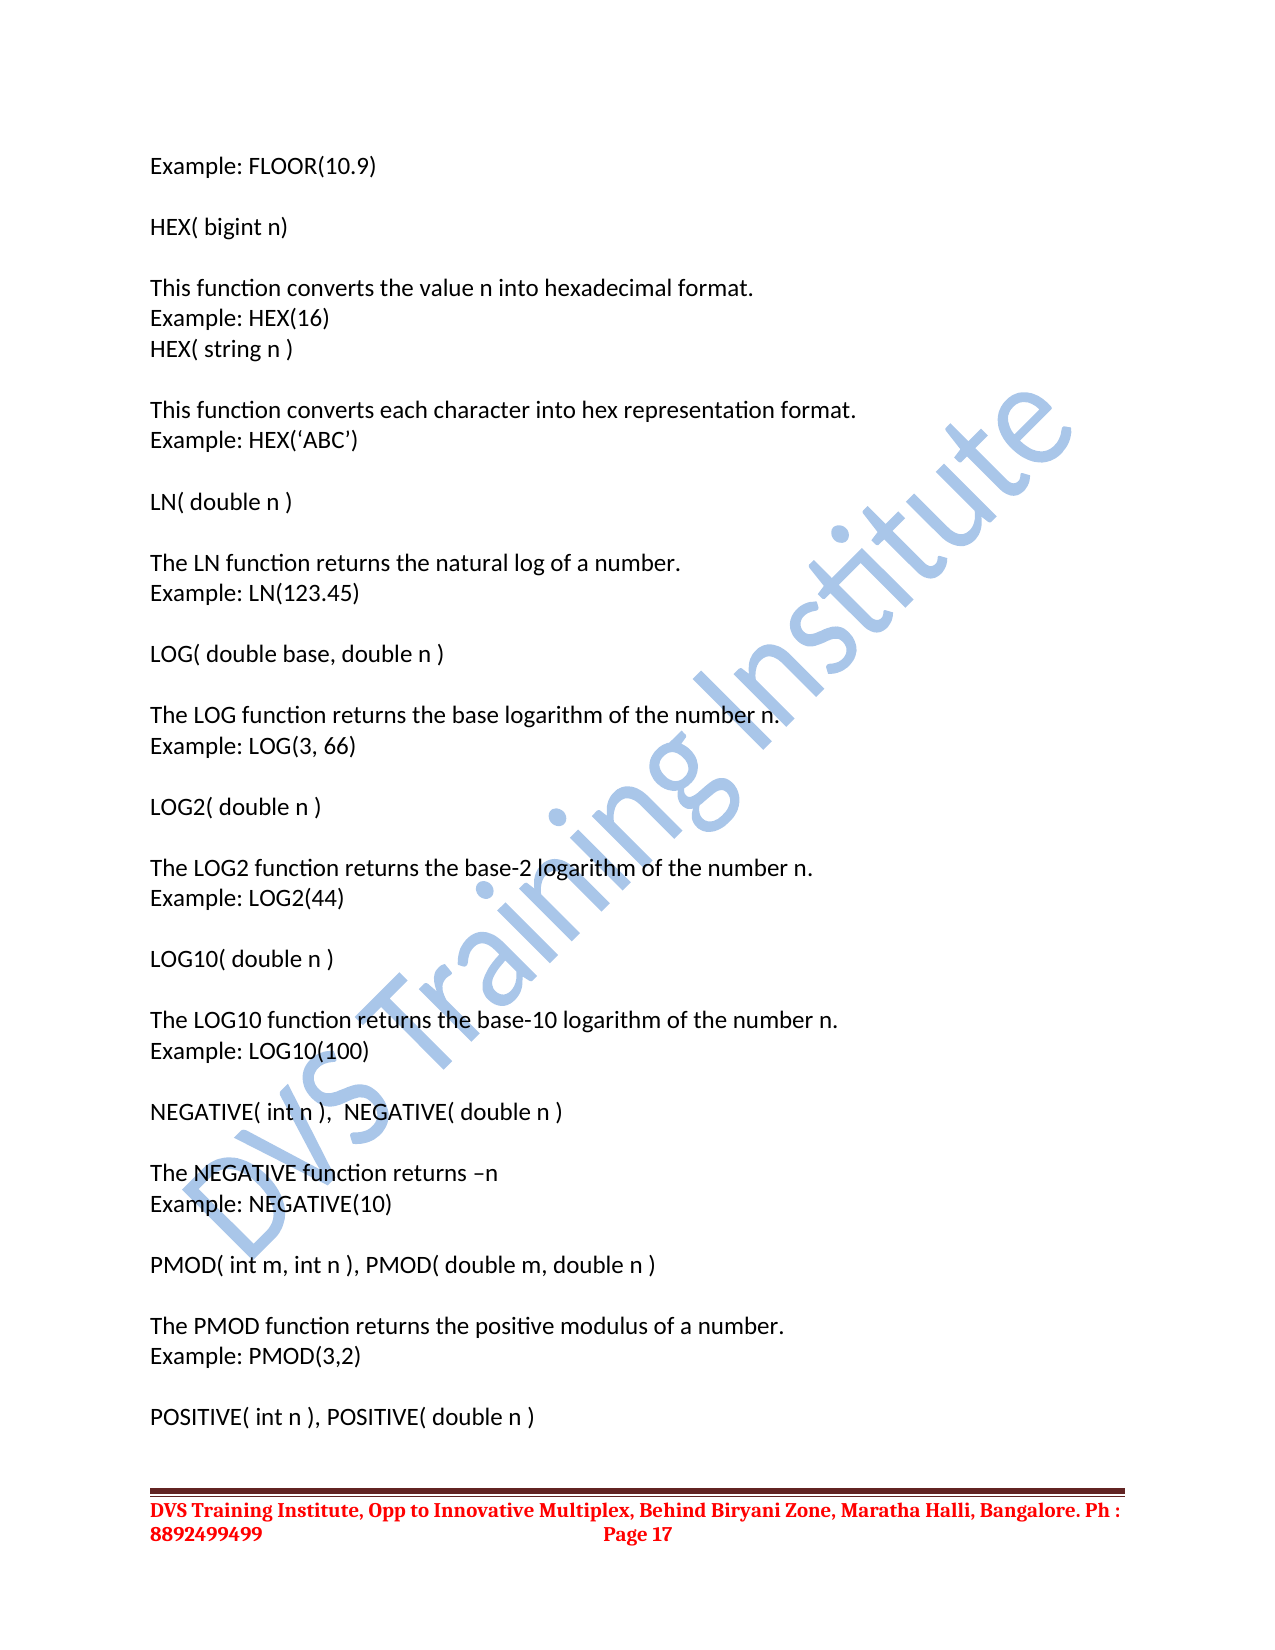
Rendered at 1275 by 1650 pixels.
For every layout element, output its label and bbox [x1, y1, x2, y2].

text [150, 150, 1125, 1462]
